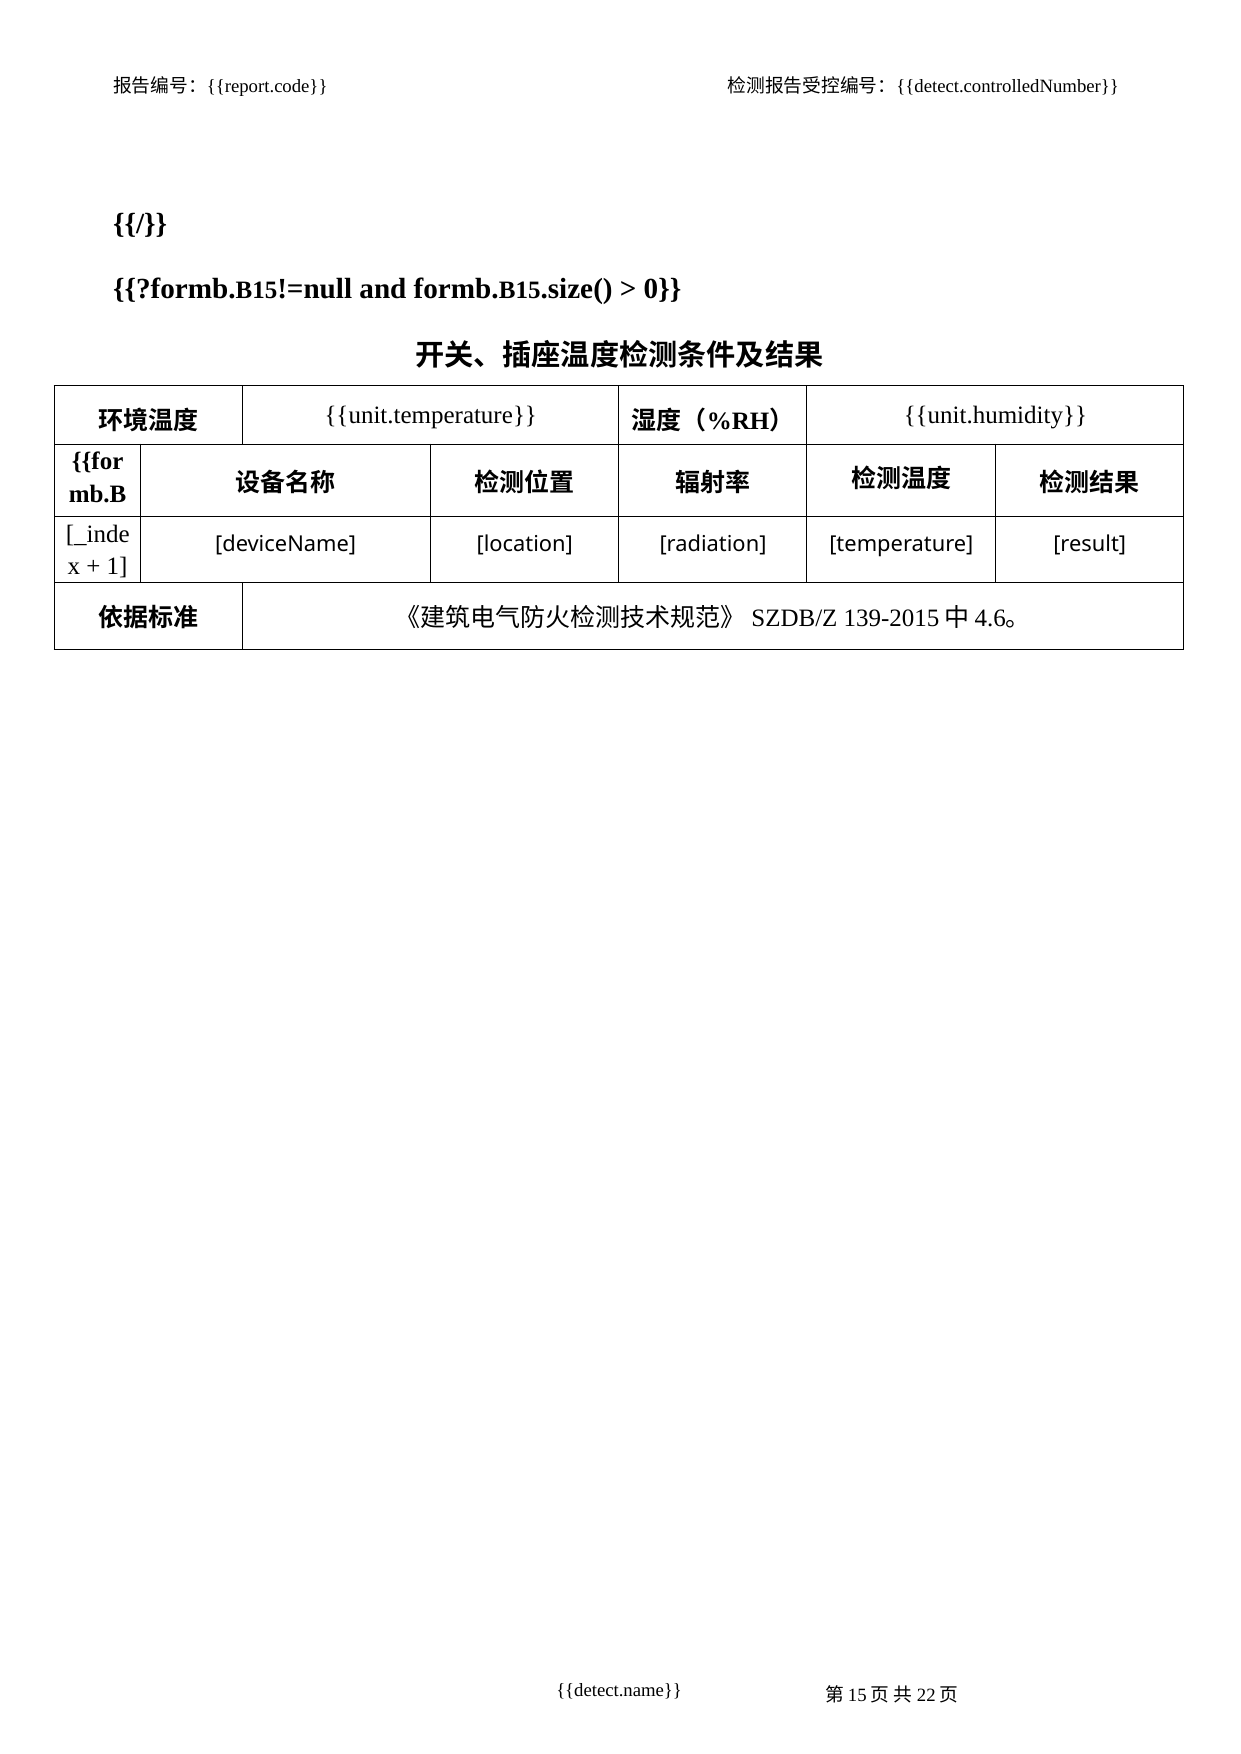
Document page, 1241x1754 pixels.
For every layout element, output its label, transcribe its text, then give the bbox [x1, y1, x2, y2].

table_cell 检测温度（℃） [807, 445, 995, 516]
table_cell [result] [996, 517, 1183, 582]
text {{?formb.B15!=null and formb.B15.size() > 0}} [113, 255, 1125, 320]
table_cell [location] [431, 517, 618, 582]
text 开关、插座温度检测条件及结果 [113, 320, 1125, 385]
table_cell 检测位置 [431, 445, 618, 516]
table_cell 辐射率 [619, 445, 806, 516]
table_cell {{formb.B15}}序号 [55, 445, 140, 516]
table_cell 检测结果 [996, 445, 1183, 516]
table_header {{unit.humidity}} [807, 386, 1183, 443]
table_header 湿度（%RH） [619, 386, 806, 443]
table_cell [_index + 1] [55, 517, 140, 582]
table_cell [radiation] [619, 517, 806, 582]
table_cell 依据标准 [55, 583, 242, 649]
table_cell 《建筑电气防火检测技术规范》 SZDB/Z 139-2015中4.6。 [243, 583, 1183, 649]
table_header 环境温度（℃） [55, 386, 242, 443]
table_cell 设备名称 [141, 445, 430, 516]
table_cell [temperature] [807, 517, 995, 582]
table_cell [deviceName] [141, 517, 430, 582]
table_header {{unit.temperature}} [243, 386, 618, 443]
text {{/}} [113, 190, 1125, 255]
